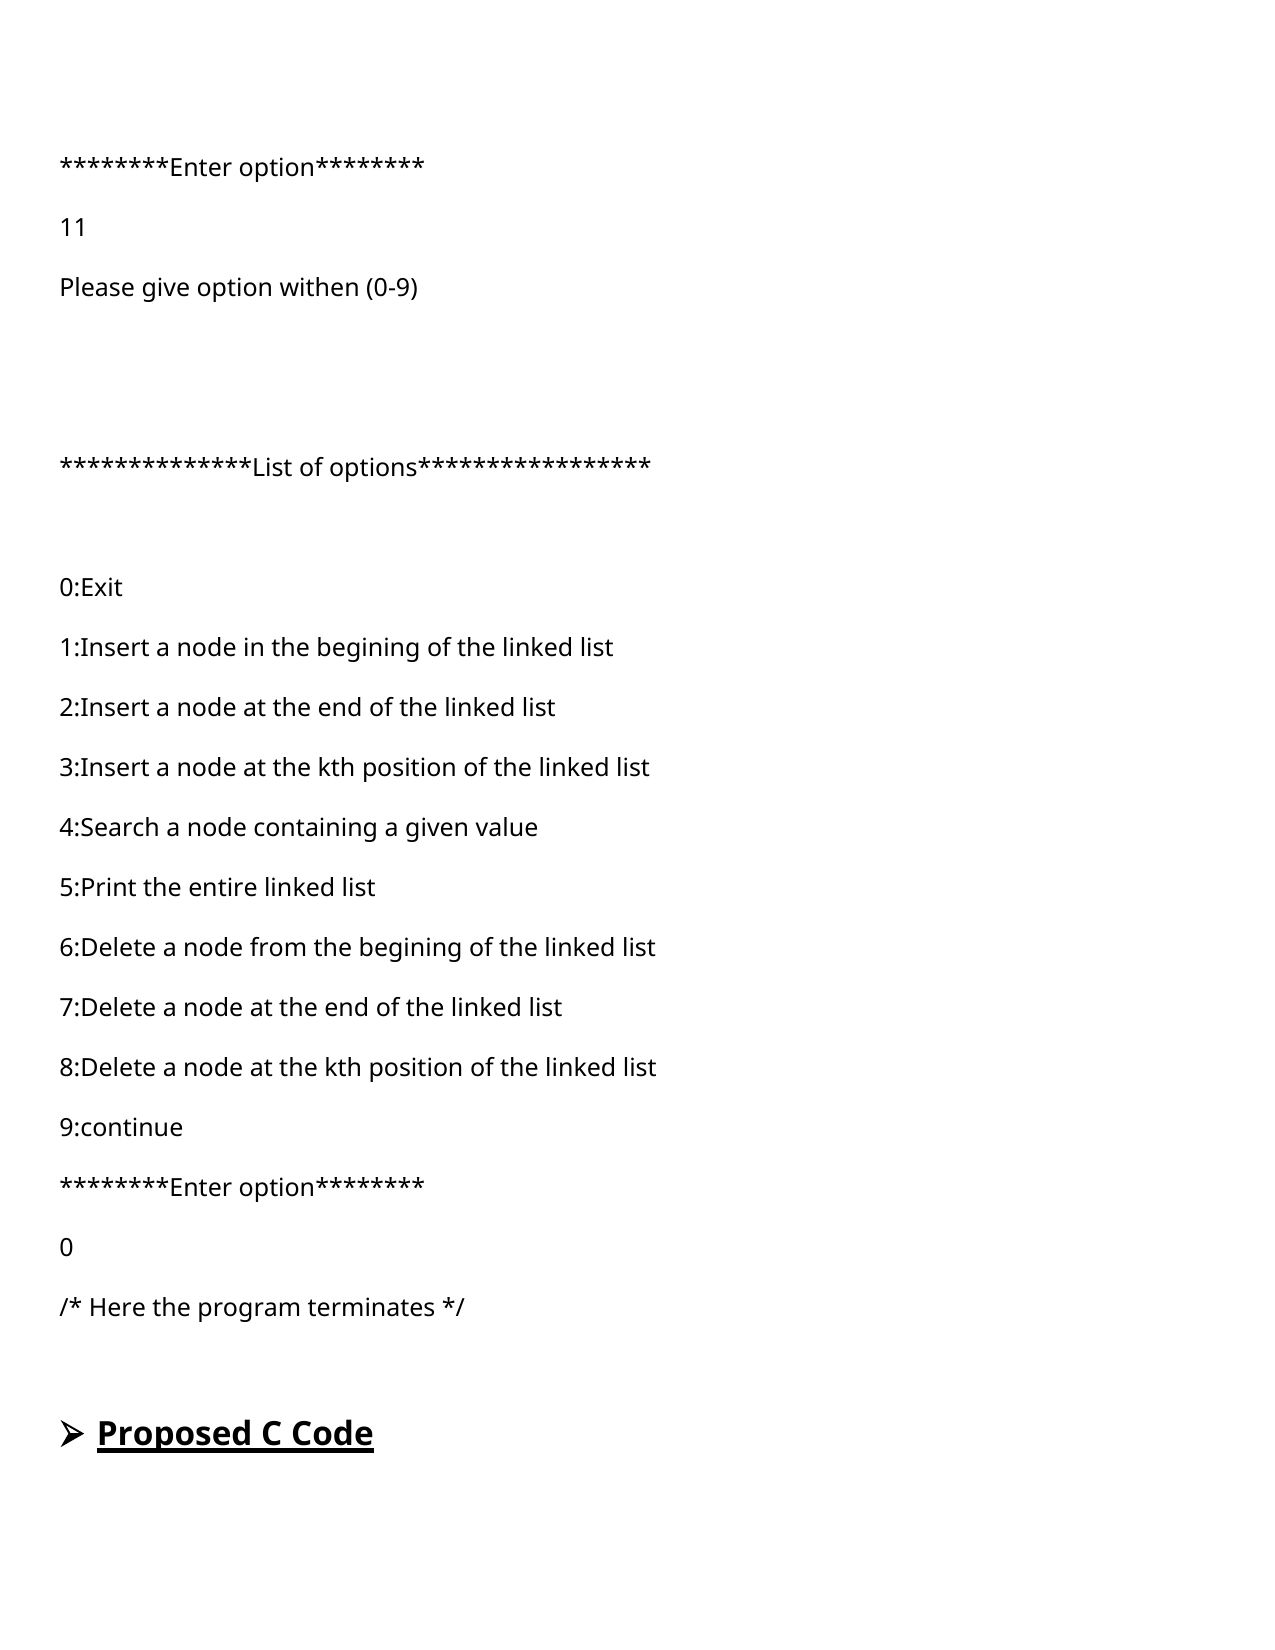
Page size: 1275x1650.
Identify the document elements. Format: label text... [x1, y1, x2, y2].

text 0 [59, 1230, 1240, 1264]
text 7:Delete a node at the end of the linked list [59, 990, 1240, 1024]
text Please give option withen (0-9) [59, 270, 1240, 304]
text **************List of options***************** [59, 450, 1240, 484]
text /* Here the program terminates */ [59, 1290, 1240, 1324]
text 4:Search a node containing a given value [59, 810, 1240, 844]
text ********Enter option******** [59, 150, 1240, 184]
text 1:Insert a node in the begining of the linked list [59, 630, 1240, 664]
text ********Enter option******** [59, 1170, 1240, 1204]
text 8:Delete a node at the kth position of the linked list [59, 1050, 1240, 1084]
text 3:Insert a node at the kth position of the linked list [59, 750, 1240, 784]
list Proposed C Code [59, 1410, 1240, 1455]
text 0:Exit [59, 570, 1240, 604]
text 5:Print the entire linked list [59, 870, 1240, 904]
text 2:Insert a node at the end of the linked list [59, 690, 1240, 724]
text 11 [59, 210, 1240, 244]
text 9:continue [59, 1110, 1240, 1144]
text 6:Delete a node from the begining of the linked list [59, 930, 1240, 964]
